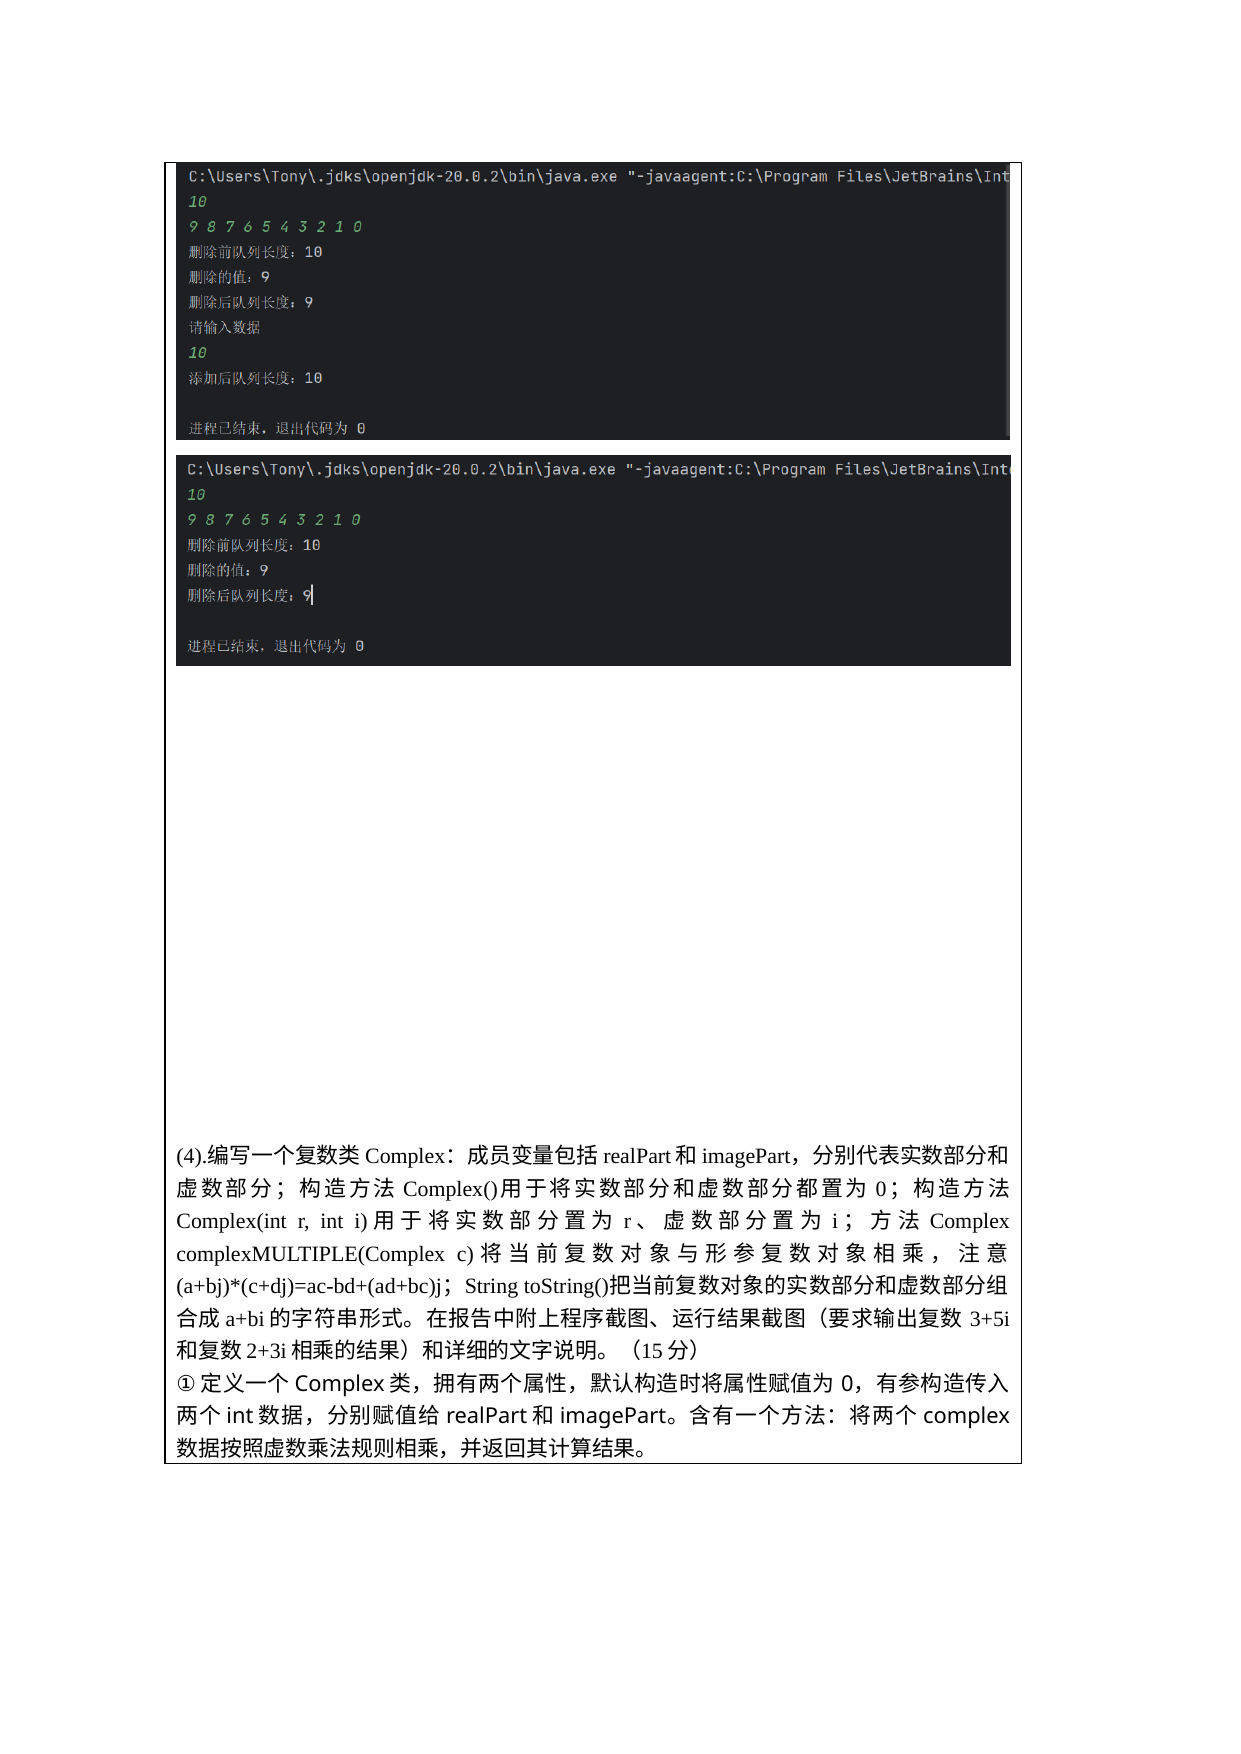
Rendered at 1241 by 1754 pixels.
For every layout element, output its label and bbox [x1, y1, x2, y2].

picture [176, 162, 1010, 440]
picture [176, 455, 1011, 666]
table_header [166, 163, 1021, 1463]
